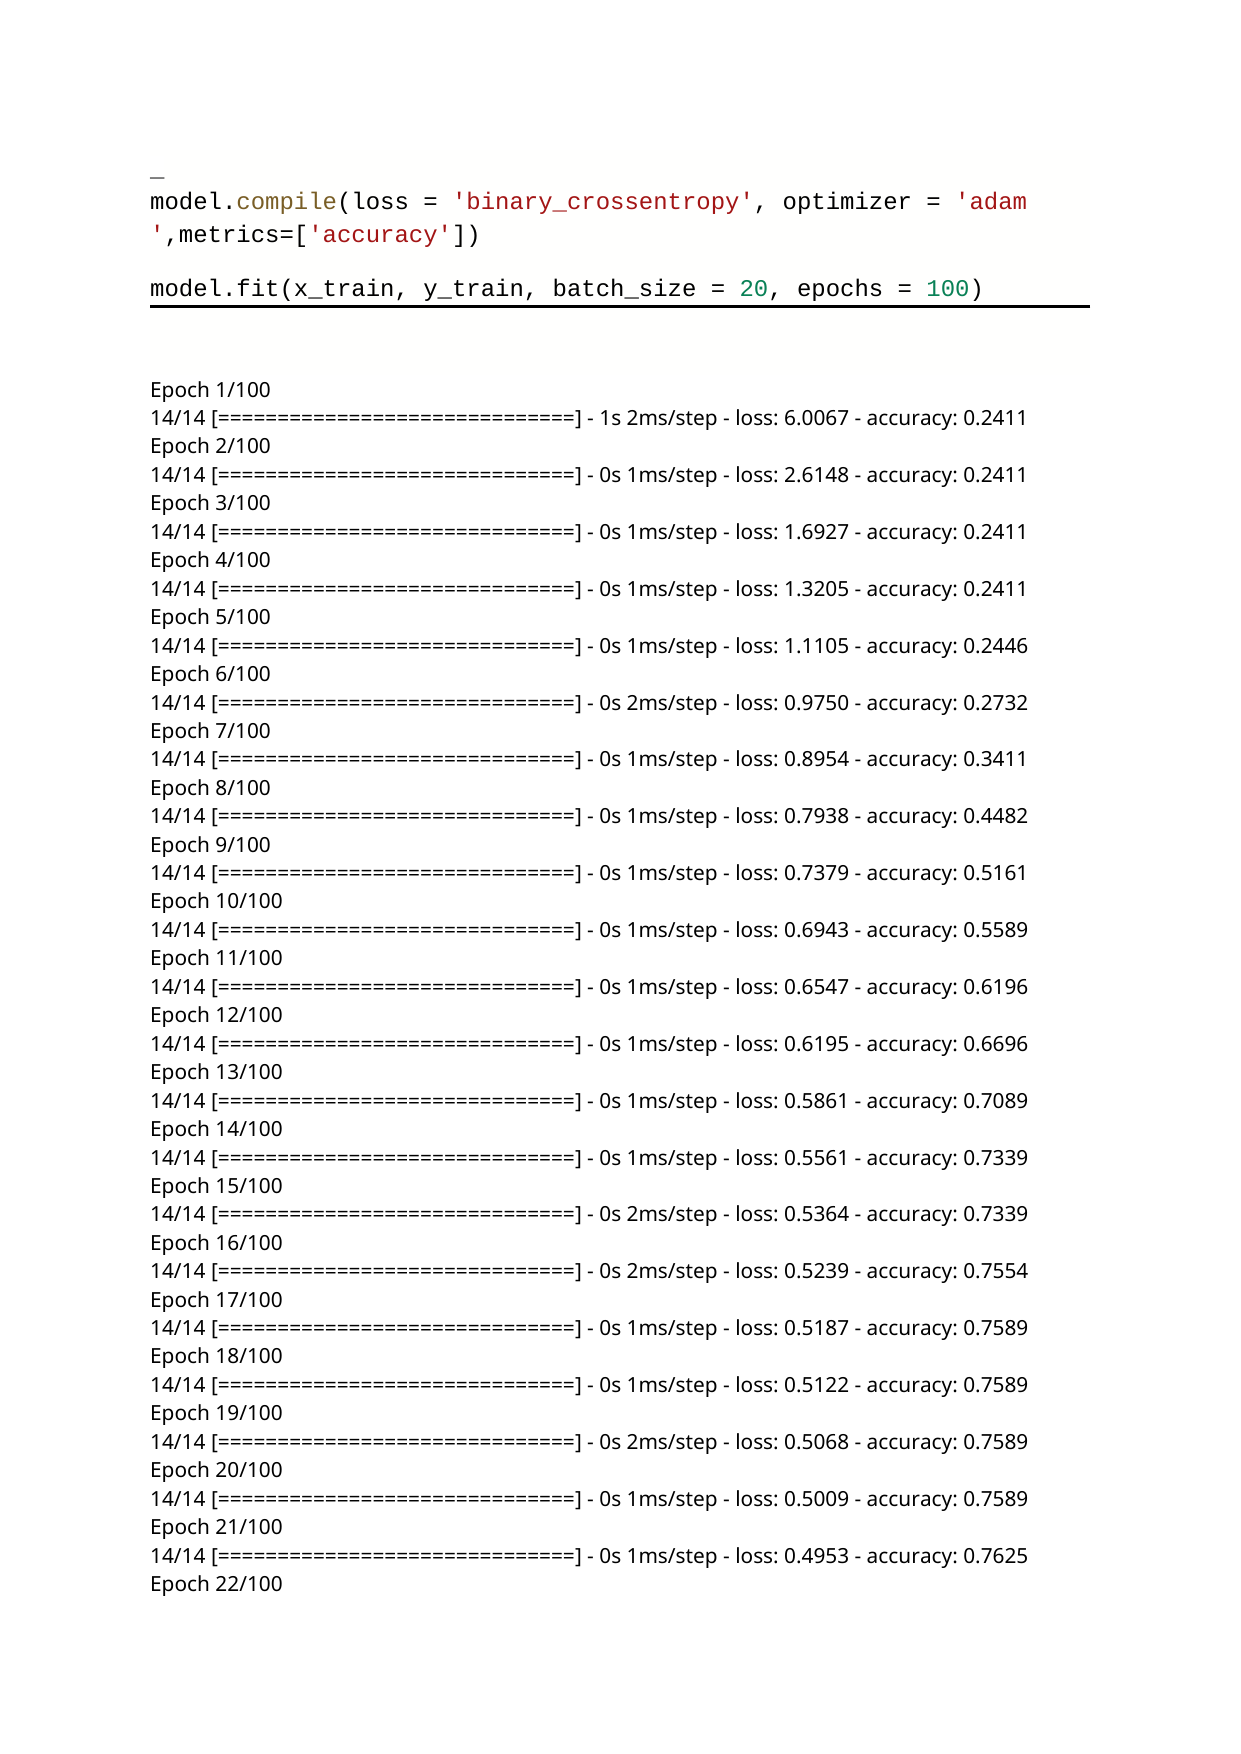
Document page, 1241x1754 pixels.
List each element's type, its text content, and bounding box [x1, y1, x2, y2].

text 14/14 [==============================] - 0s 1ms/step - loss: 0.7938 - accuracy: 0.4482 [150, 801, 1090, 830]
text 14/14 [==============================] - 0s 2ms/step - loss: 0.5239 - accuracy: 0.7554 [150, 1256, 1090, 1285]
text 14/14 [==============================] - 0s 1ms/step - loss: 0.5122 - accuracy: 0.7589 [150, 1370, 1090, 1398]
text Epoch 5/100 [150, 602, 1090, 631]
text 14/14 [==============================] - 0s 1ms/step - loss: 0.6943 - accuracy: 0.5589 [150, 915, 1090, 943]
text Epoch 8/100 [150, 773, 1090, 801]
text _ model.compile(loss = 'binary_crossentropy', optimizer = 'adam',metrics=['accuracy']) [150, 150, 1090, 249]
text 14/14 [==============================] - 0s 1ms/step - loss: 0.5009 - accuracy: 0.7589 [150, 1484, 1090, 1512]
text Epoch 11/100 [150, 943, 1090, 972]
text Epoch 22/100 [150, 1569, 1090, 1598]
text Epoch 18/100 [150, 1342, 1090, 1370]
text 14/14 [==============================] - 0s 1ms/step - loss: 0.5187 - accuracy: 0.7589 [150, 1313, 1090, 1342]
text Epoch 10/100 [150, 887, 1090, 915]
text Epoch 3/100 [150, 488, 1090, 517]
text 14/14 [==============================] - 0s 2ms/step - loss: 0.5364 - accuracy: 0.7339 [150, 1199, 1090, 1228]
text Epoch 6/100 [150, 659, 1090, 688]
text Epoch 14/100 [150, 1114, 1090, 1143]
text 14/14 [==============================] - 0s 1ms/step - loss: 1.1105 - accuracy: 0.2446 [150, 631, 1090, 659]
text 14/14 [==============================] - 0s 1ms/step - loss: 0.7379 - accuracy: 0.5161 [150, 858, 1090, 887]
text Epoch 20/100 [150, 1455, 1090, 1484]
text 14/14 [==============================] - 0s 1ms/step - loss: 2.6148 - accuracy: 0.2411 [150, 460, 1090, 488]
text 14/14 [==============================] - 0s 1ms/step - loss: 0.6547 - accuracy: 0.6196 [150, 972, 1090, 1000]
text Epoch 4/100 [150, 545, 1090, 574]
text 14/14 [==============================] - 0s 1ms/step - loss: 0.5861 - accuracy: 0.7089 [150, 1086, 1090, 1114]
text Epoch 1/100 [150, 375, 1090, 403]
text 14/14 [==============================] - 0s 1ms/step - loss: 1.3205 - accuracy: 0.2411 [150, 574, 1090, 602]
text 14/14 [==============================] - 0s 1ms/step - loss: 0.5561 - accuracy: 0.7339 [150, 1143, 1090, 1171]
text Epoch 21/100 [150, 1512, 1090, 1541]
text 14/14 [==============================] - 1s 2ms/step - loss: 6.0067 - accuracy: 0.2411 [150, 403, 1090, 432]
text Epoch 16/100 [150, 1228, 1090, 1256]
text Epoch 17/100 [150, 1285, 1090, 1313]
text Epoch 19/100 [150, 1398, 1090, 1427]
text Epoch 12/100 [150, 1000, 1090, 1029]
text 14/14 [==============================] - 0s 1ms/step - loss: 0.6195 - accuracy: 0.6696 [150, 1029, 1090, 1057]
text model.fit(x_train, y_train, batch_size = 20, epochs = 100) [150, 270, 1090, 305]
text Epoch 7/100 [150, 716, 1090, 744]
text Epoch 2/100 [150, 432, 1090, 460]
text Epoch 9/100 [150, 830, 1090, 858]
text Epoch 13/100 [150, 1057, 1090, 1086]
text 14/14 [==============================] - 0s 2ms/step - loss: 0.5068 - accuracy: 0.7589 [150, 1427, 1090, 1455]
text 14/14 [==============================] - 0s 2ms/step - loss: 0.9750 - accuracy: 0.2732 [150, 688, 1090, 716]
text Epoch 15/100 [150, 1171, 1090, 1199]
text 14/14 [==============================] - 0s 1ms/step - loss: 1.6927 - accuracy: 0.2411 [150, 517, 1090, 545]
text 14/14 [==============================] - 0s 1ms/step - loss: 0.8954 - accuracy: 0.3411 [150, 744, 1090, 773]
text 14/14 [==============================] - 0s 1ms/step - loss: 0.4953 - accuracy: 0.7625 [150, 1541, 1090, 1569]
